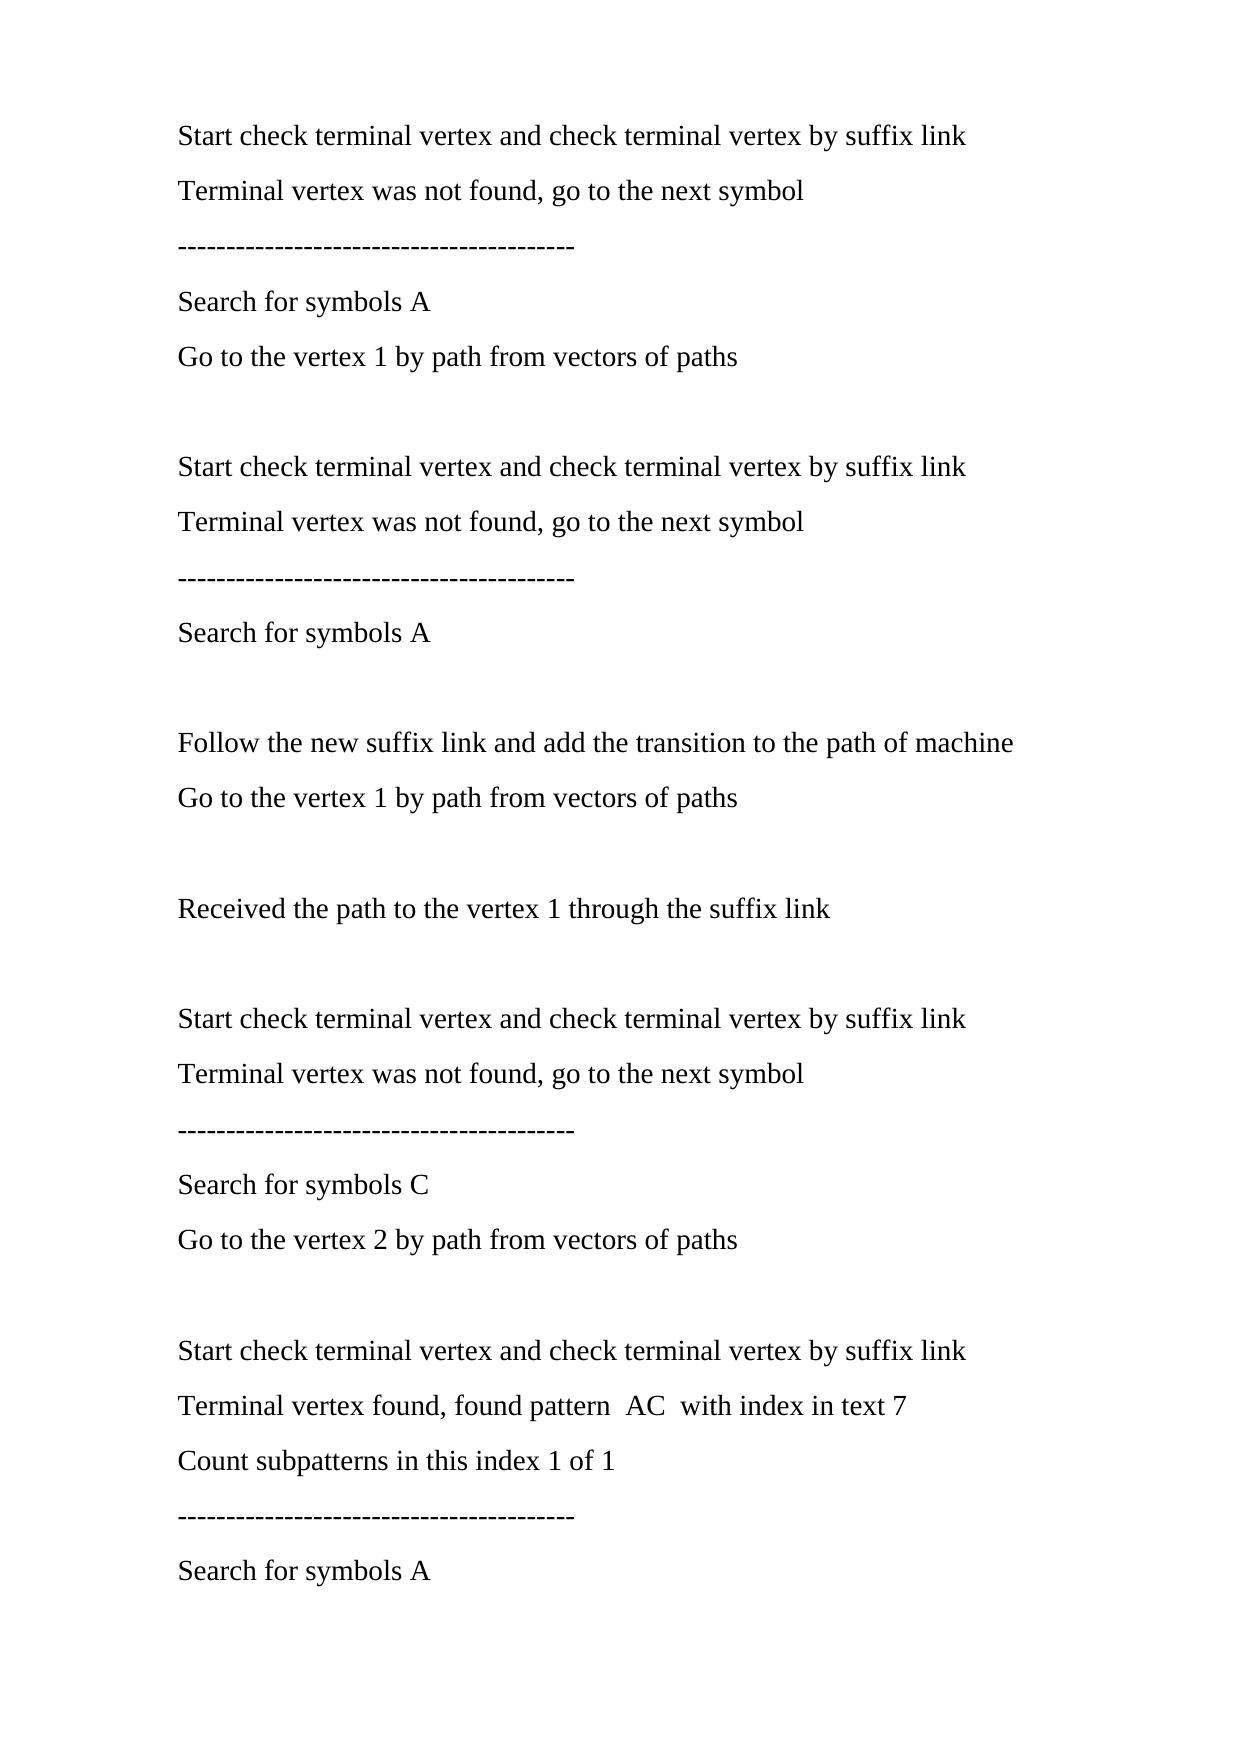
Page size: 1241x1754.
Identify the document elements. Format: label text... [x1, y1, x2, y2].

text Start check terminal vertex and check terminal vertex by suffix link [177, 449, 1152, 483]
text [177, 228, 1152, 262]
text Search for symbols A [177, 284, 1152, 317]
text Terminal vertex found, found pattern AC with index in text 7 [177, 1388, 1152, 1421]
text Search for symbols C [177, 1167, 1152, 1201]
text Start check terminal vertex and check terminal vertex by suffix link [177, 118, 1152, 152]
text ----------------------------------------- [177, 1498, 1152, 1532]
text Start check terminal vertex and check terminal vertex by suffix link [177, 1001, 1152, 1035]
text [177, 173, 1152, 207]
text Terminal vertex was not found, go to the next symbol [177, 504, 1152, 538]
text ----------------------------------------- [177, 560, 1152, 593]
text Start check terminal vertex and check terminal vertex by suffix link [177, 1333, 1152, 1366]
text Search for symbols A [177, 1553, 1152, 1587]
text Search for symbols A [177, 615, 1152, 648]
text Follow the new suffix link and add the transition to the path of machine [177, 725, 1152, 759]
text Go to the vertex 1 by path from vectors of paths [177, 781, 1152, 814]
text Received the path to the vertex 1 through the suffix link [177, 891, 1152, 924]
text Count subpatterns in this index 1 of 1 [177, 1443, 1152, 1477]
text ----------------------------------------- [177, 1112, 1152, 1145]
text Terminal vertex was not found, go to the next symbol [177, 1057, 1152, 1090]
text Go to the vertex 1 by path from vectors of paths [177, 339, 1152, 372]
text Go to the vertex 2 by path from vectors of paths [177, 1222, 1152, 1256]
